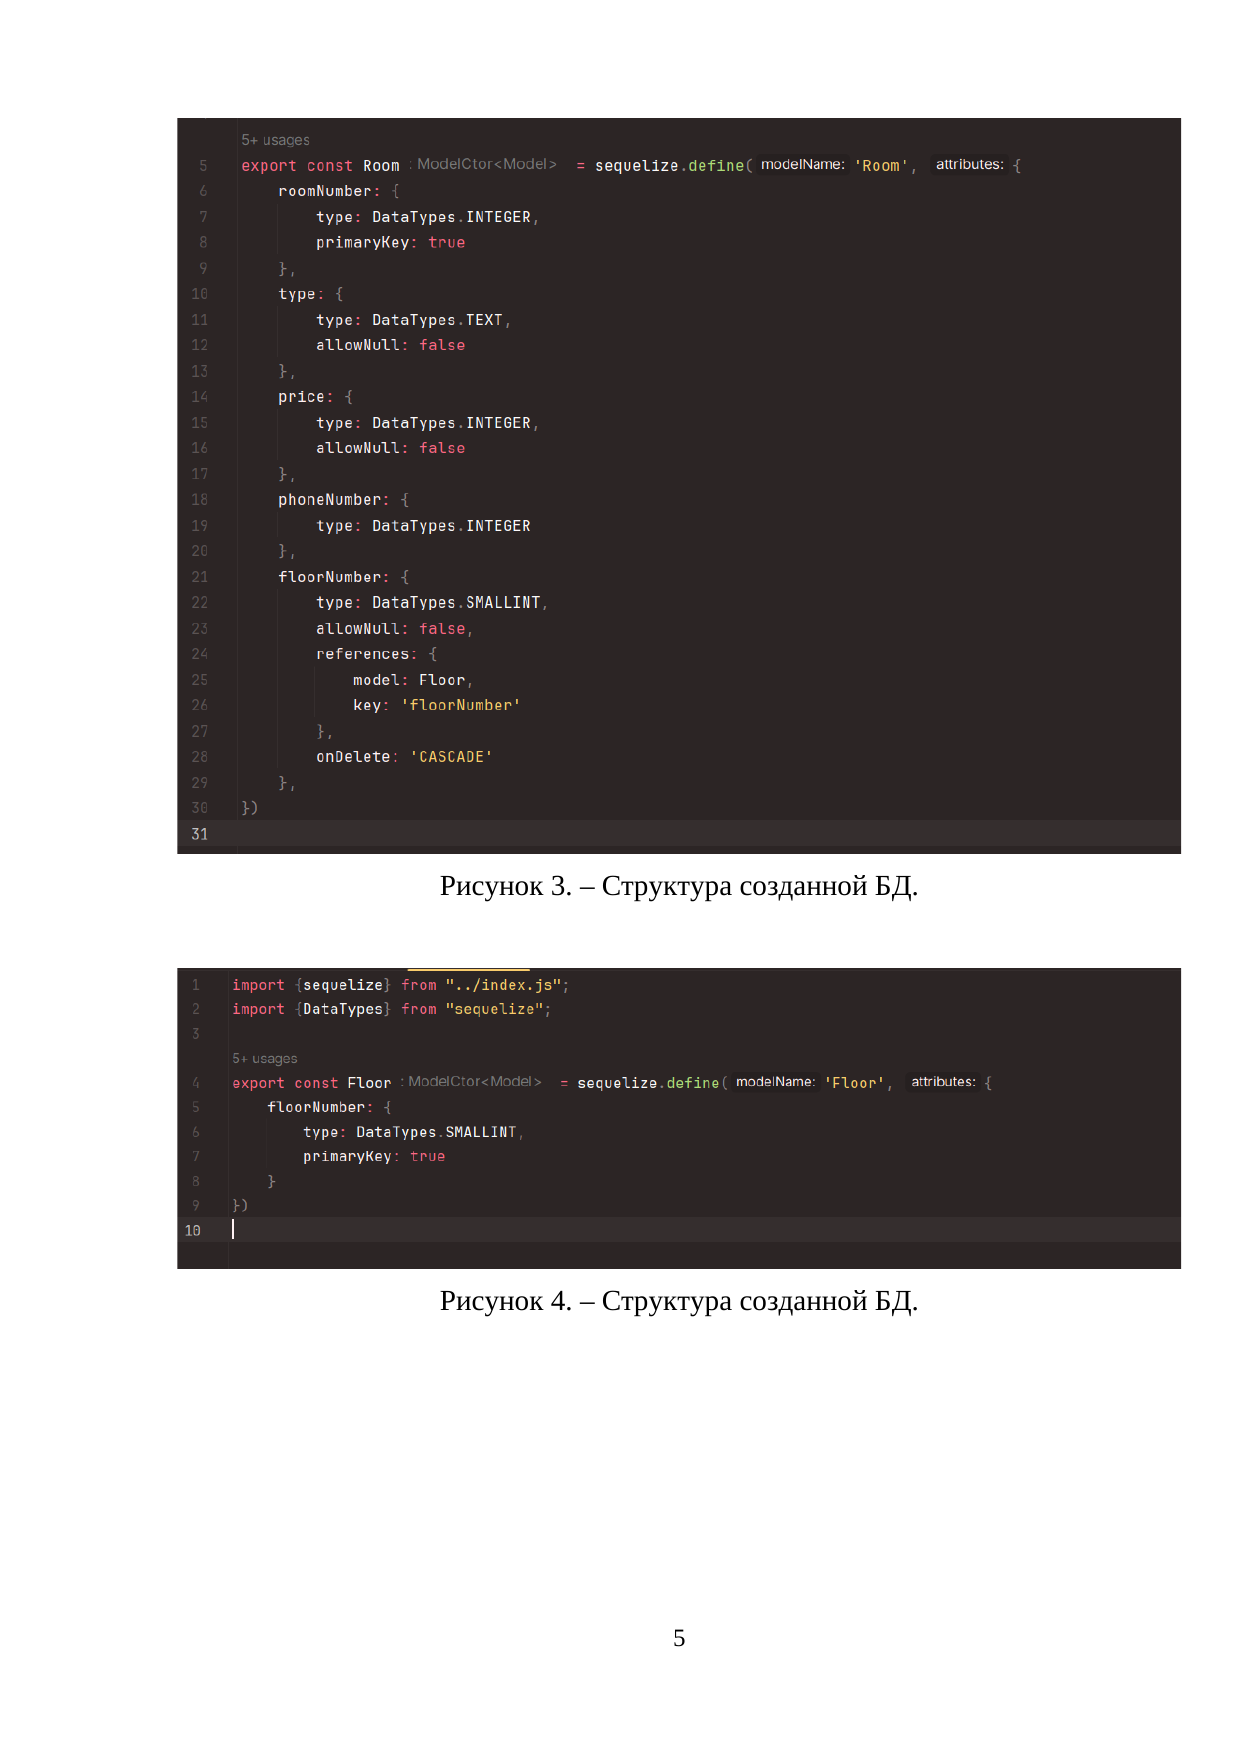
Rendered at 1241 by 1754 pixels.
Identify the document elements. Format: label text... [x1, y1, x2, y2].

picture [177, 968, 1182, 1269]
text Рисунок 3. – Структура созданной БД. [177, 868, 1181, 902]
picture [177, 118, 1182, 854]
text Рисунок 4. – Структура созданной БД. [177, 1283, 1181, 1317]
